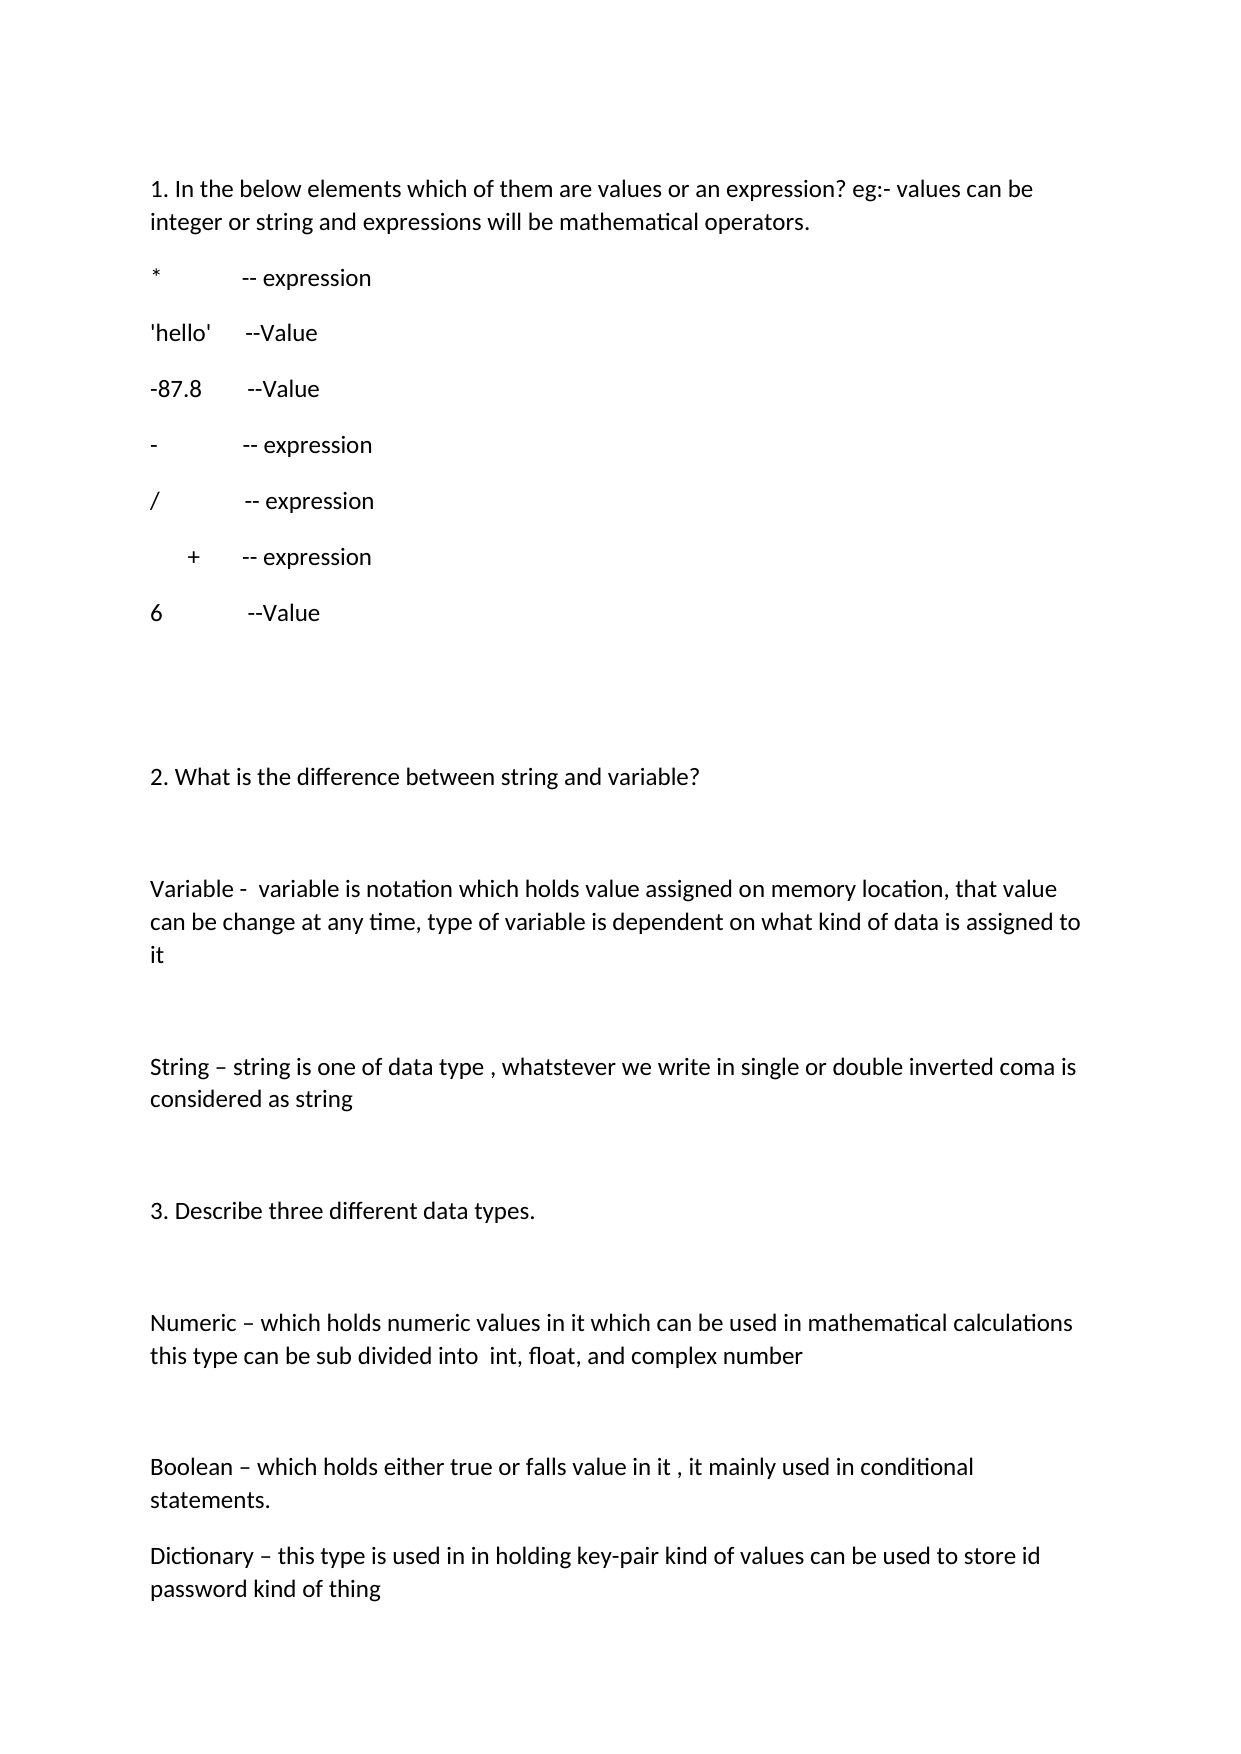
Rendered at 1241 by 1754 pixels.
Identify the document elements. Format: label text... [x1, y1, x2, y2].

text 'hello' --Value [150, 317, 1090, 348]
text Variable - variable is notation which holds value assigned on memory location, that value can be change at any time, type of variable is dependent on what kind of data is assigned to it [150, 873, 1090, 969]
text Dictionary – this type is used in in holding key-pair kind of values can be used to store id password kind of thing [150, 1540, 1090, 1604]
text -87.8 --Value [150, 373, 1090, 404]
text / -- expression [150, 485, 1090, 516]
text * -- expression [150, 262, 1090, 292]
text - -- expression [150, 429, 1090, 460]
text Numeric – which holds numeric values in it which can be used in mathematical calculations this type can be sub divided into int, float, and complex number [150, 1307, 1090, 1370]
text 3. Describe three different data types. [150, 1195, 1090, 1226]
text Boolean – which holds either true or falls value in it , it mainly used in conditional statements. [150, 1451, 1090, 1515]
text String – string is one of data type , whatstever we write in single or double inverted coma is considered as string [150, 1051, 1090, 1114]
text 1. In the below elements which of them are values or an expression? eg:- values can be integer or string and expressions will be mathematical operators. [150, 173, 1090, 236]
text 6 --Value [150, 597, 1090, 627]
list -- expression [187, 541, 1090, 571]
text 2. What is the difference between string and variable? [150, 761, 1090, 792]
